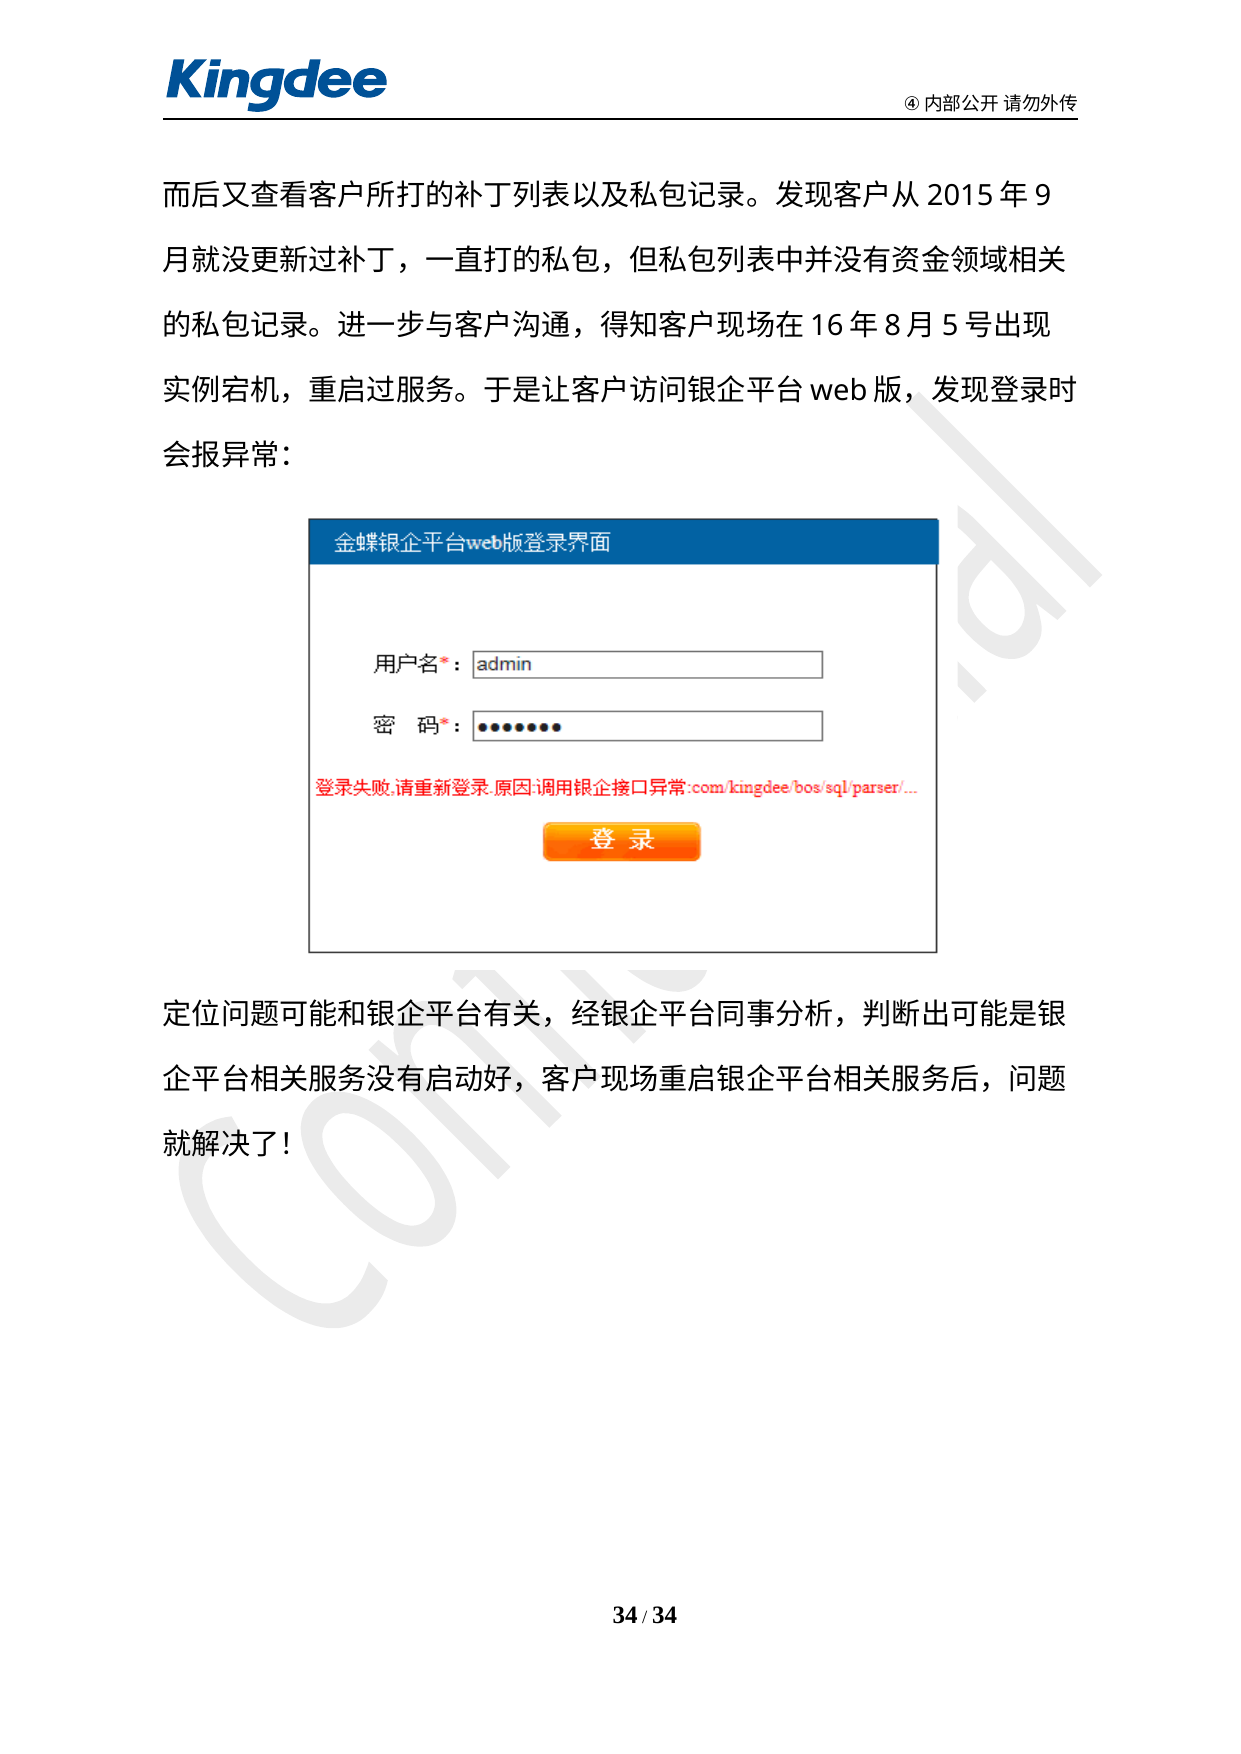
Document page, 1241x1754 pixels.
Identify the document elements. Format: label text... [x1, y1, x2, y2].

subtitle 而后又查看客户所打的补丁列表以及私包记录。发现客户从2015年9月就没更新过补丁，一直打的私包，但私包列表中并没有资金领域相关的私包记录。进一步与客户沟通，得知客户现场在16年8月5号出现实例宕机，重启过服务。于是让客户访问银企平台web版，发现登录时会报异常： [162, 160, 1078, 485]
subtitle 定位问题可能和银企平台有关，经银企平台同事分析，判断出可能是银企平台相关服务没有启动好，客户现场重启银企平台相关服务后，问题就解决了！ [162, 979, 1078, 1174]
picture [282, 488, 958, 970]
